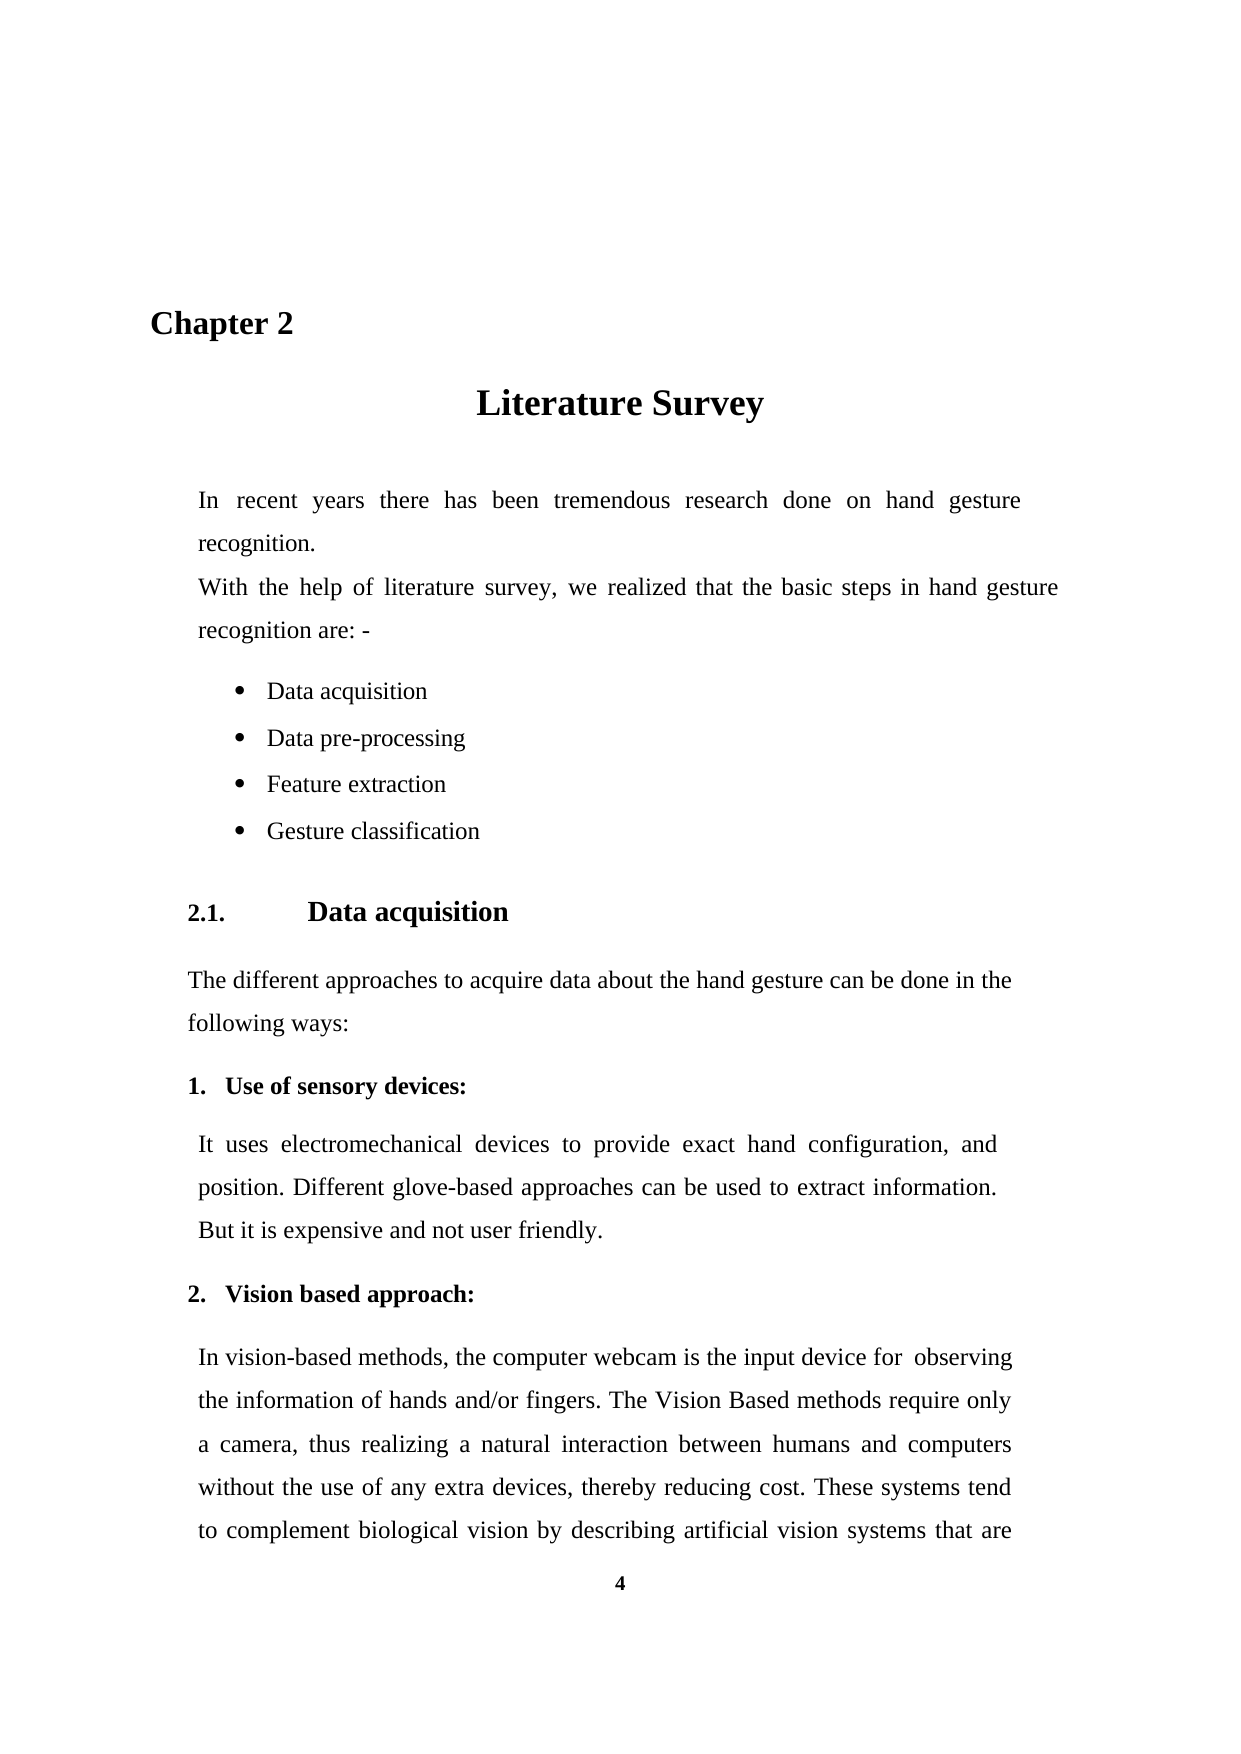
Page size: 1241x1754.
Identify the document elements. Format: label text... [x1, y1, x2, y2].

list Data pre-processing [235, 723, 1090, 752]
list Use of sensory devices: [187, 1071, 1012, 1100]
list Vision based approach: [187, 1279, 1012, 1308]
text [198, 1342, 1012, 1544]
list Feature extraction [235, 769, 1090, 798]
text Chapter 2 [150, 303, 1090, 342]
text The different approaches to acquire data about the hand gesture can be done in the following ways: [187, 965, 1012, 1037]
list Gesture classification [235, 816, 1090, 845]
text With the help of literature survey, we realized that the basic steps in hand gesture recognition are: - [198, 572, 1090, 643]
text It uses electromechanical devices to provide exact hand configuration, and position. Different glove-based approaches can be used to extract information. But it is expensive and not user friendly. [198, 1129, 998, 1244]
text Literature Survey [150, 380, 1090, 423]
list Data acquisition [235, 676, 1090, 705]
list Data acquisition [187, 894, 1090, 927]
text In recent years there has been tremendous research done on hand gesture recognition. [198, 485, 1086, 557]
